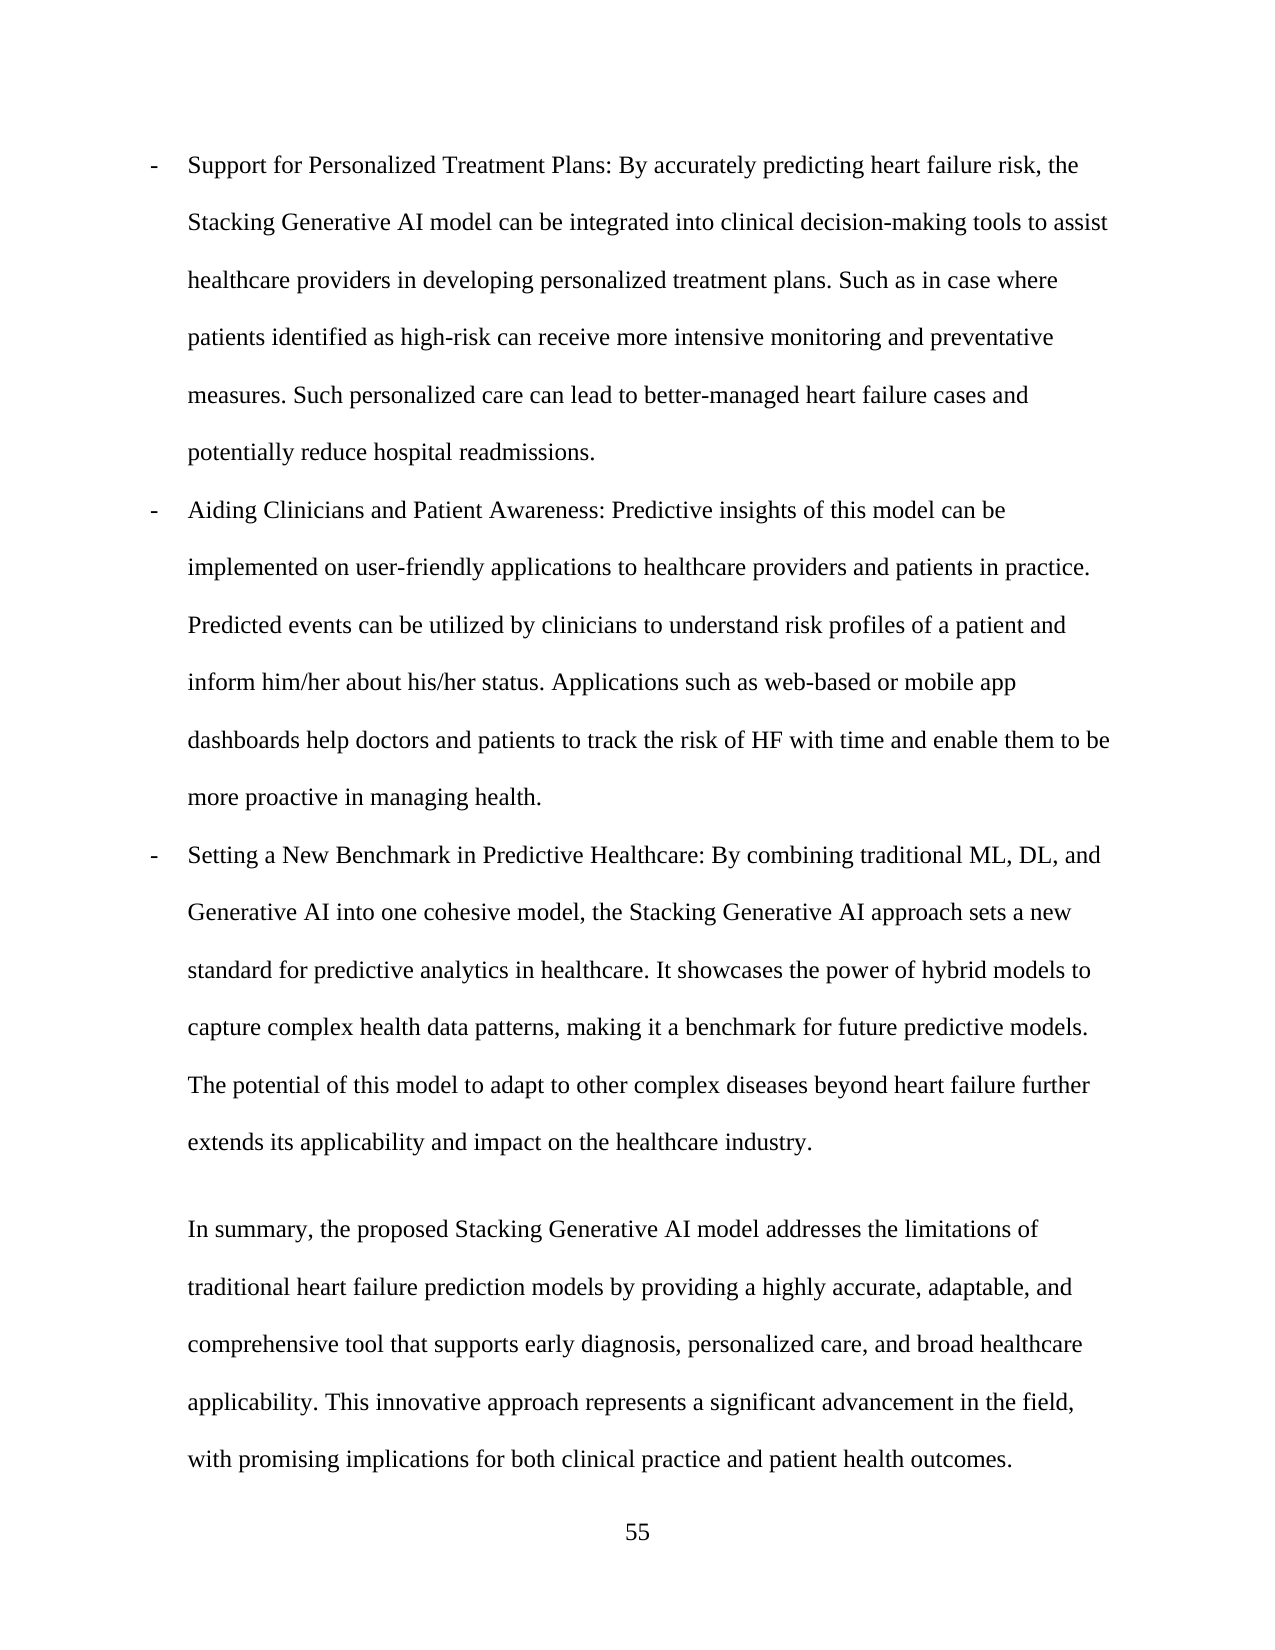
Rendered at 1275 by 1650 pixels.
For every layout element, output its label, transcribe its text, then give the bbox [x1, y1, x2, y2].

list Support for Personalized Treatment Plans: By accurately predicting heart failure risk, the Stacking Generative AI model can be integrated into clinical decision-making tools to assist healthcare providers in developing personalized treatment plans. Such as in case where patients identified as high-risk can receive more intensive monitoring and preventative measures. Such personalized care can lead to better-managed heart failure cases and potentially reduce hospital readmissions. [150, 352, 1125, 668]
list Aiding Clinicians and Patient Awareness: Predictive insights of this model can be implemented on user-friendly applications to healthcare providers and patients in practice. Predicted events can be utilized by clinicians to understand risk profiles of a patient and inform him/her about his/her status. Applications such as web-based or mobile app dashboards help doctors and patients to track the risk of HF with time and enable them to be more proactive in managing health. [150, 726, 1125, 1042]
list Setting a New Benchmark in Predictive Healthcare: By combining traditional ML, DL, and Generative AI into one cohesive model, the Stacking Generative AI approach sets a new standard for predictive analytics in healthcare. It showcases the power of hybrid models to capture complex health data patterns, making it a benchmark for future predictive models. The potential of this model to adapt to other complex diseases beyond heart failure further extends its applicability and impact on the healthcare industry. [150, 1100, 1125, 1416]
